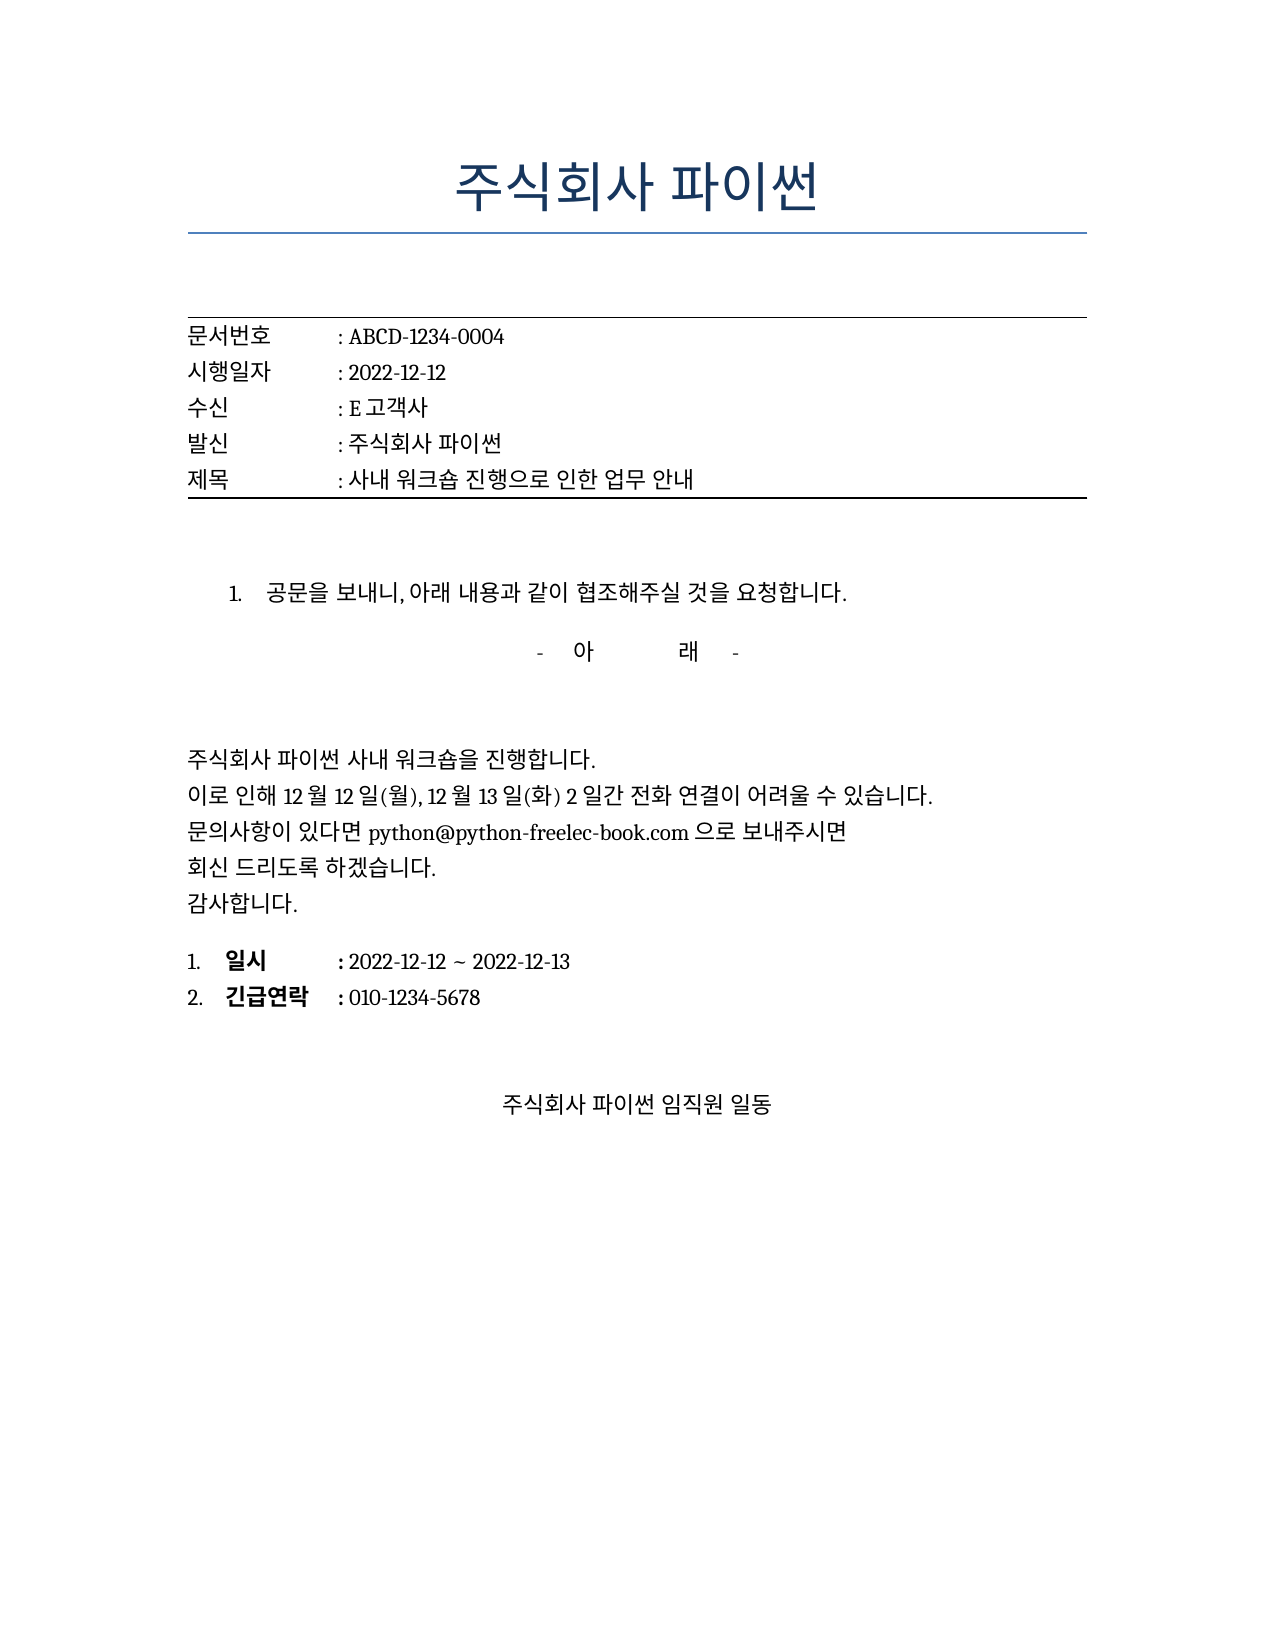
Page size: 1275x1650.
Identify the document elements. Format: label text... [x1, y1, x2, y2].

text 주식회사 파이썬 사내 워크숍을 진행합니다. 이로 인해 12월 12일(월), 12월 13일(화) 2일간 전화 연결이 어려울 수 있습니다. 문의사항이 있다면 python@python-freelec-book.com으로 보내주시면 회신 드리도록 하겠습니다. 감사합니다. [187, 744, 1087, 919]
list 공문을 보내니, 아래 내용과 같이 협조해주실 것을 요청합니다. [229, 575, 1087, 608]
text - 아 래 - [187, 634, 1087, 667]
list 긴급연락 : 010-1234-5678 [187, 981, 1087, 1012]
title 주식회사 파이썬 [187, 150, 1087, 234]
list 일시 : 2022-12-12 ~ 2022-12-13 [187, 945, 1087, 976]
text 주식회사 파이썬 임직원 일동 [187, 1088, 1087, 1120]
text 문서번호 : ABCD-1234-0004 시행일자 : 2022-12-12 수신 : E고객사 발신 : 주식회사 파이썬 제목 : 사내 워크숍 진행으로 인한 업무 안내 [187, 318, 1087, 499]
